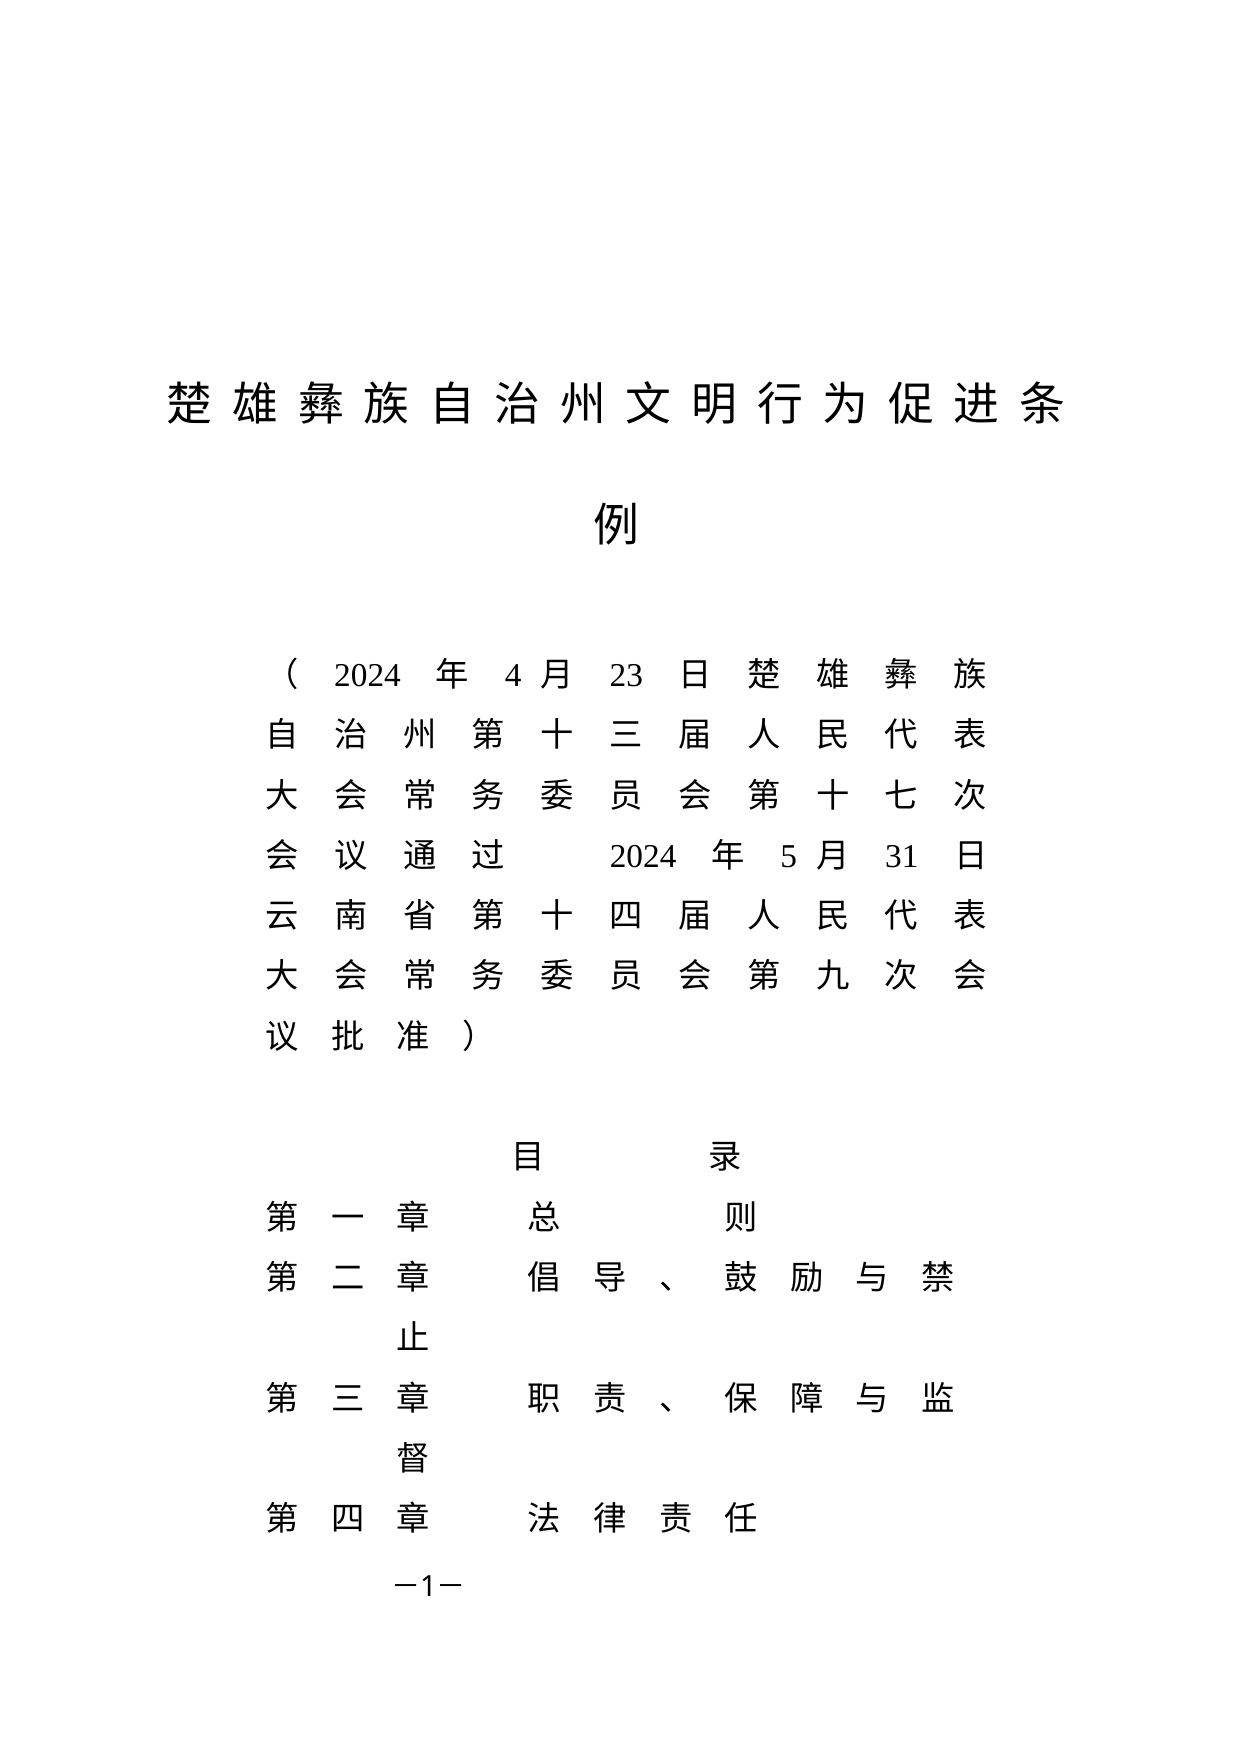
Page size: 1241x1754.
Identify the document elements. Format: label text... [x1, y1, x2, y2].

text （2024年4月23日楚雄彝族自治州第十三届人民代表大会常务委员会第十七次会议通过 2024年5月31日云南省第十四届人民代表大会常务委员会第九次会议批准） [232, 642, 1019, 1064]
text 目 录 [232, 1124, 1019, 1184]
subtitle 楚雄彝族自治州文明行为促进条例 [167, 340, 1085, 581]
text 第三章 职责、保障与监督 [232, 1365, 1019, 1486]
text 第四章 法律责任 [232, 1486, 1019, 1546]
text 第二章 倡导、鼓励与禁止 [232, 1245, 1019, 1365]
text 第一章 总 则 [232, 1184, 1019, 1245]
